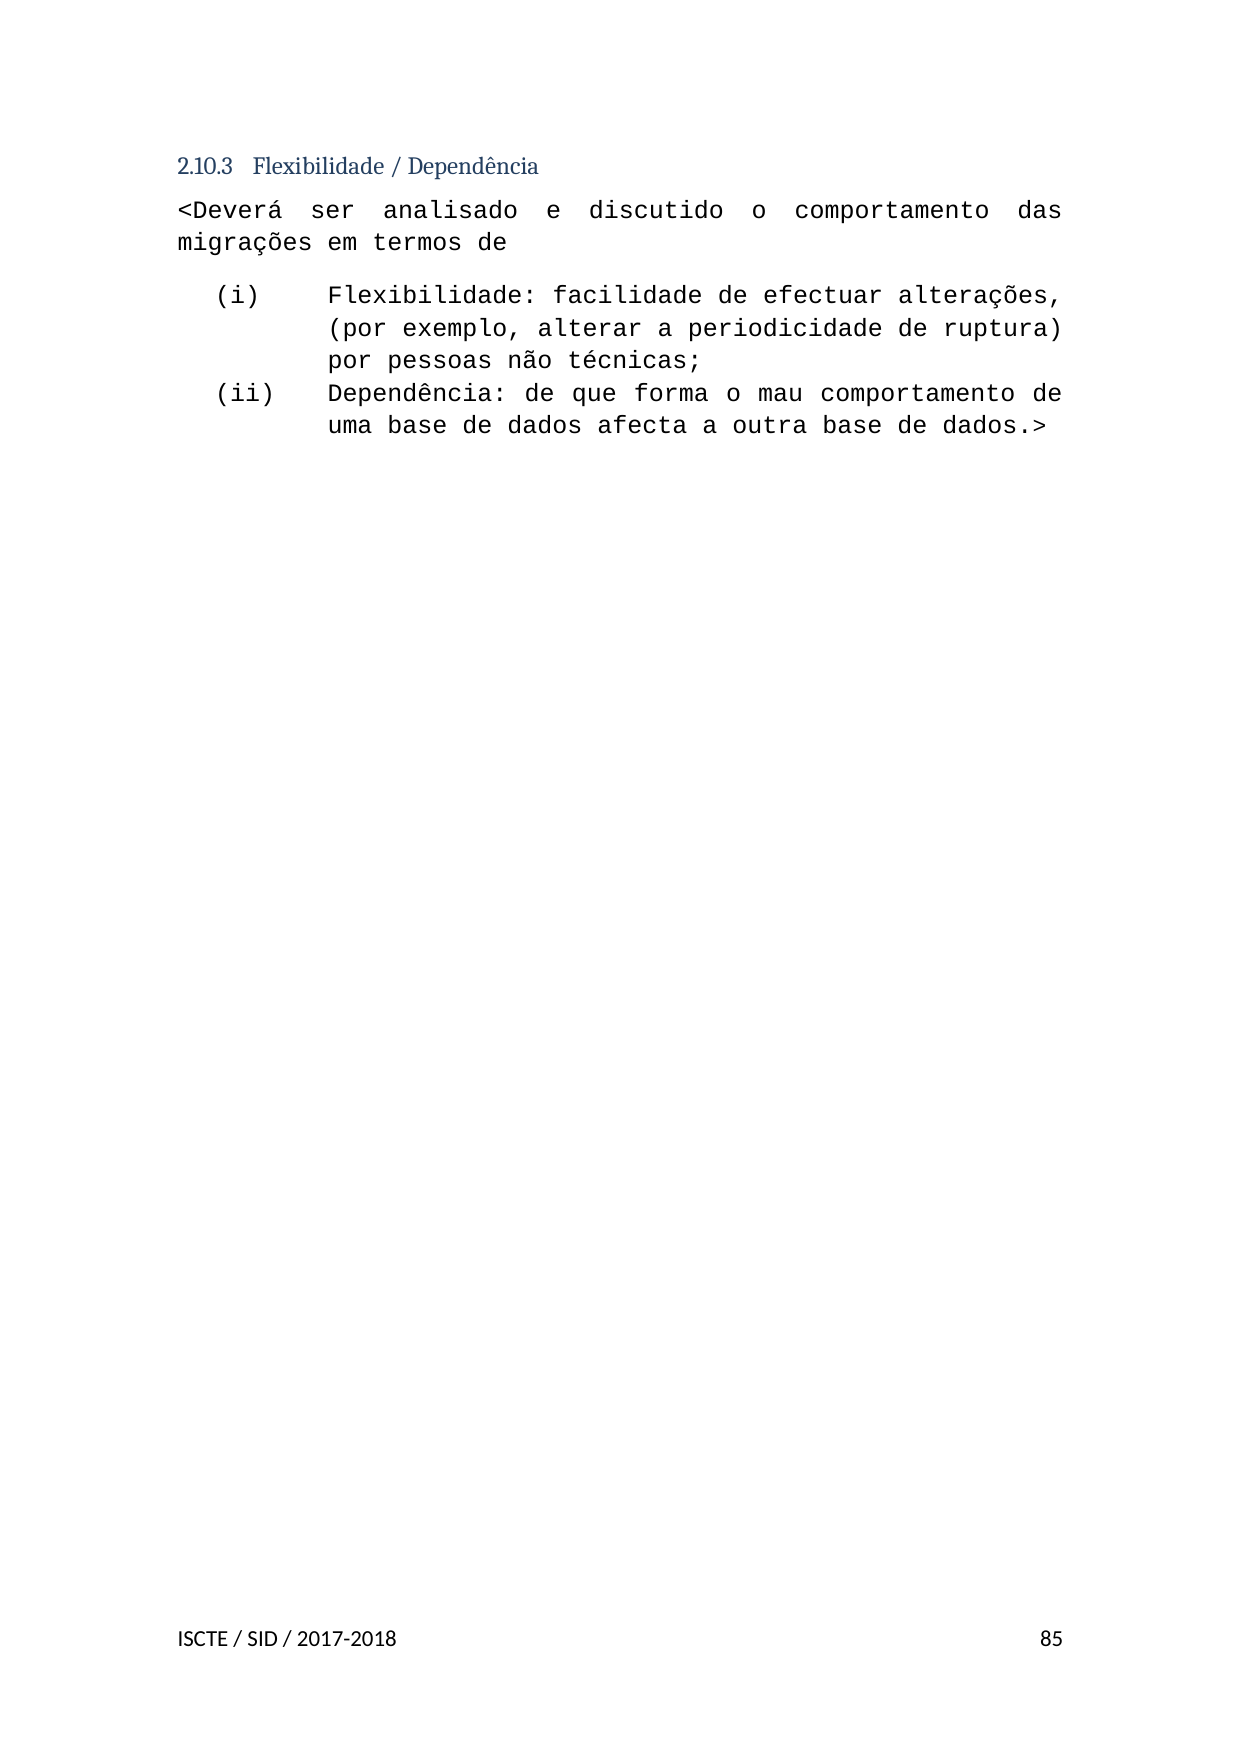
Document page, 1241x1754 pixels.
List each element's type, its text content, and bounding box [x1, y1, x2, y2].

subtitle Flexibilidade / Dependência [177, 152, 1063, 181]
list Flexibilidade: facilidade de efectuar alterações, (por exemplo, alterar a periodicidade de ruptura) por pessoas não técnicas; [215, 283, 1063, 376]
text <Deverá ser analisado e discutido o comportamento das migrações em termos de [177, 197, 1063, 258]
list Dependência: de que forma o mau comportamento de uma base de dados afecta a outra base de dados.> [215, 381, 1063, 441]
